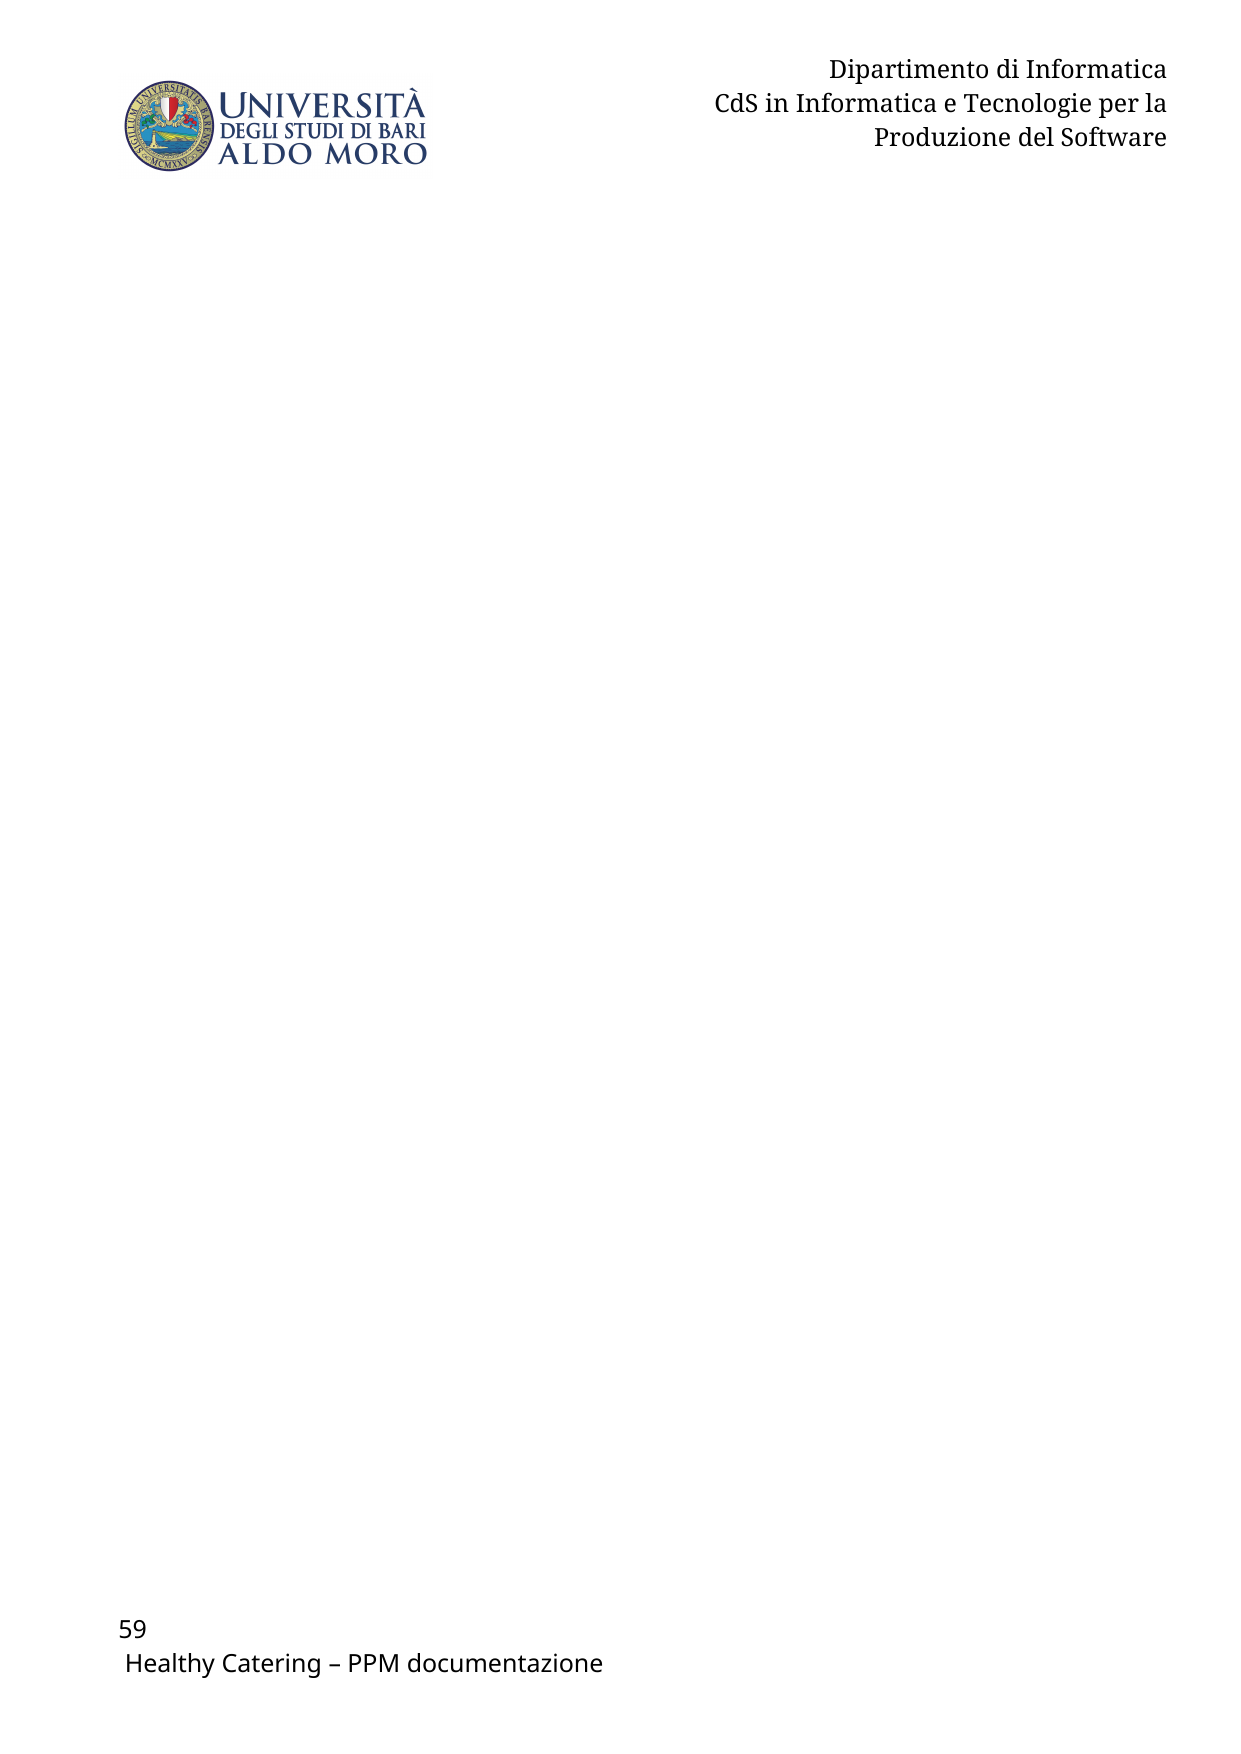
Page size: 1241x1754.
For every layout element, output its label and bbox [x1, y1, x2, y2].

picture [118, 73, 433, 179]
